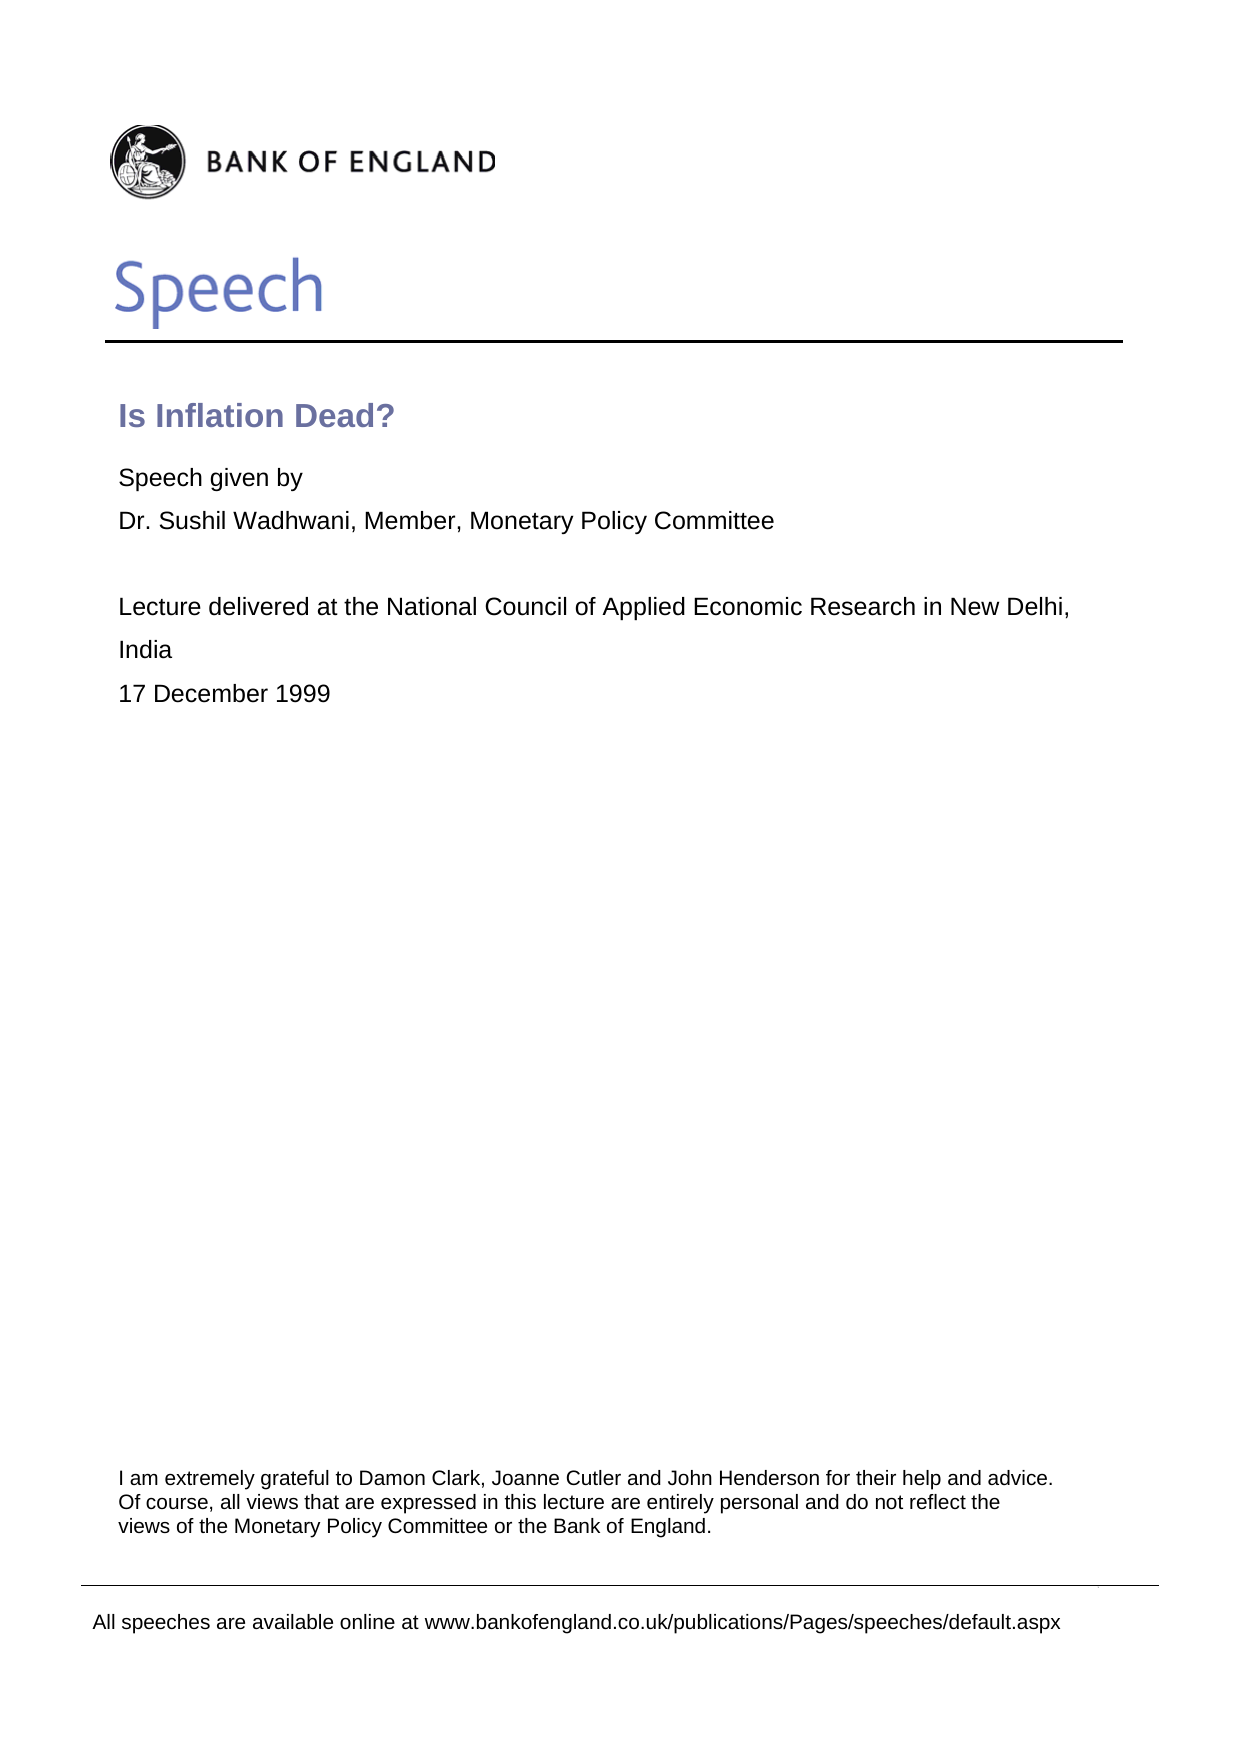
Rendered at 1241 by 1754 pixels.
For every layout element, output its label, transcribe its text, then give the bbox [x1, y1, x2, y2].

text Lecture delivered at the National Council of Applied Economic Research in New Delhi, India [118, 592, 1074, 664]
text I am extremely grateful to Damon Clark, Joanne Cutler and John Henderson for their help and advice. Of course, all views that are expressed in this lecture are entirely personal and do not reflect the views of the Monetary Policy Committee or the Bank of England. [118, 1466, 1056, 1537]
text 17 December 1999 [118, 679, 1109, 707]
text All speeches are available online at www.bankofengland.co.uk/publications/Pages/speeches/default.aspx [92, 1610, 1109, 1634]
text Dr. Sushil Wadhwani, Member, Monetary Policy Committee [118, 506, 1109, 535]
text Is Inflation Dead? [118, 396, 1109, 434]
text Speech given by [118, 463, 1109, 492]
picture [110, 125, 495, 329]
